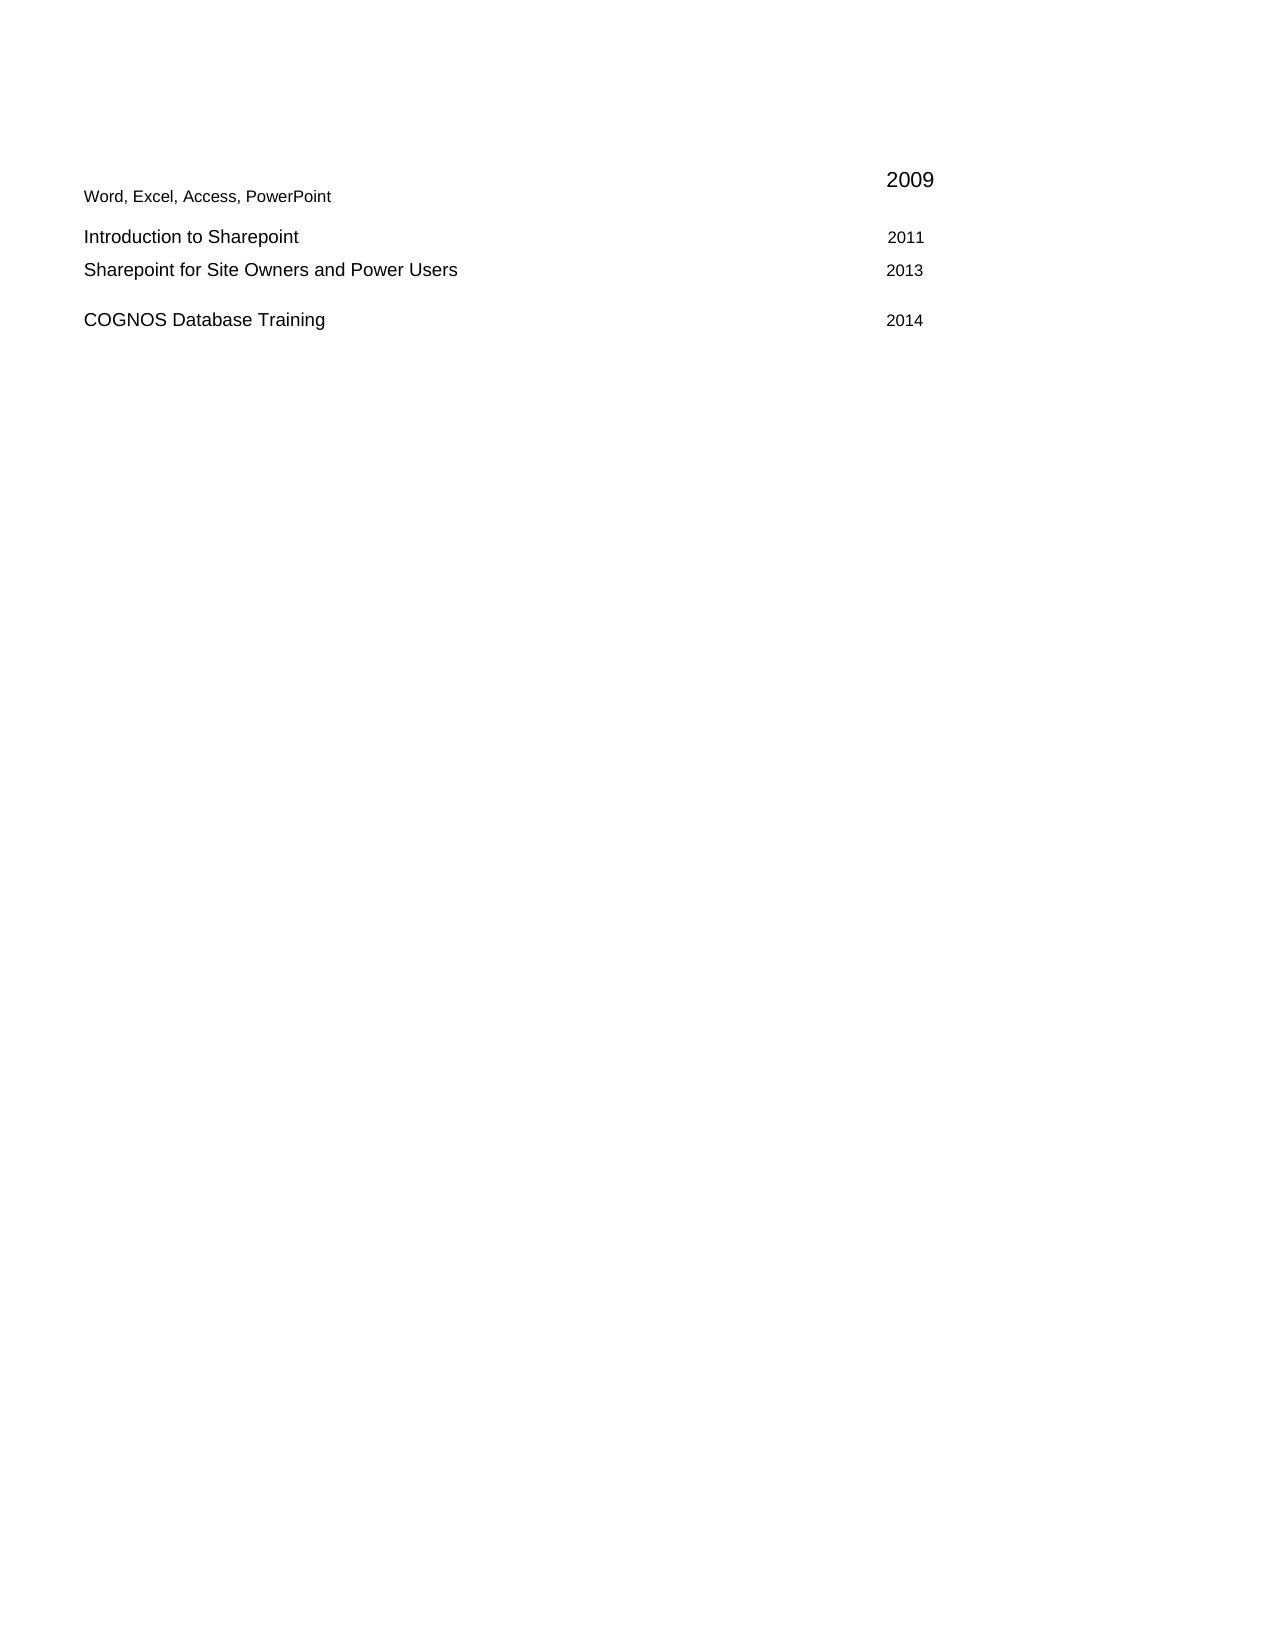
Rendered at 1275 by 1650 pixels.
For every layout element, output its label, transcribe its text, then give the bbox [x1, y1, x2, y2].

text Word, Excel, Access, PowerPoint 2009 [84, 167, 1206, 211]
text Sharepoint for Site Owners and Power Users 2013 [84, 258, 1206, 280]
text COGNOS Database Training 2014 [84, 309, 1206, 331]
subtitle Introduction to Sharepoint 2011 [84, 225, 1206, 247]
